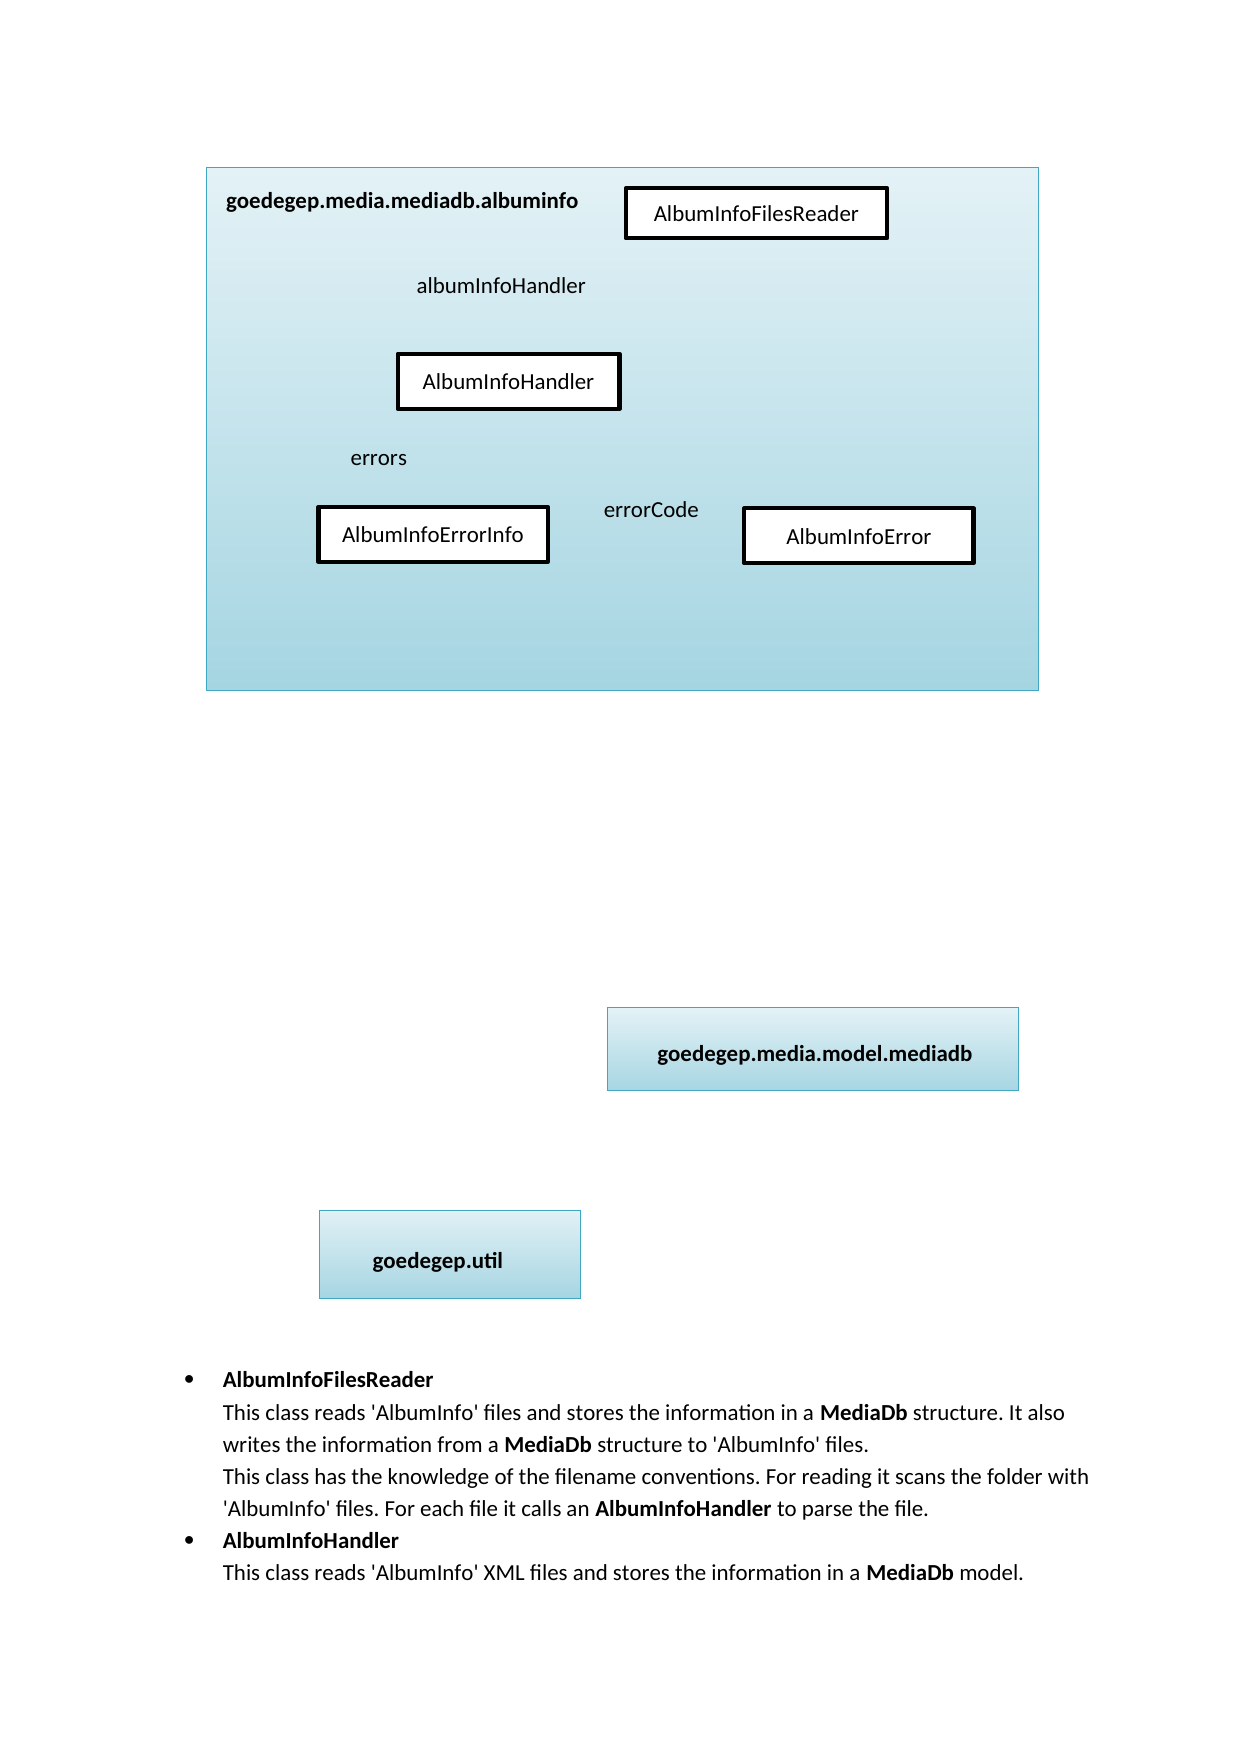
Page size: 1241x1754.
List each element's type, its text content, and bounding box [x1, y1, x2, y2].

list AlbumInfoFilesReader This class reads 'AlbumInfo' files and stores the information in a MediaDb structure. It also writes the information from a MediaDb structure to 'AlbumInfo' files. This class has the knowledge of the filename conventions. For reading it scans the folder with 'AlbumInfo' files. For each file it calls an AlbumInfoHandler to parse the file. [185, 1365, 1093, 1522]
